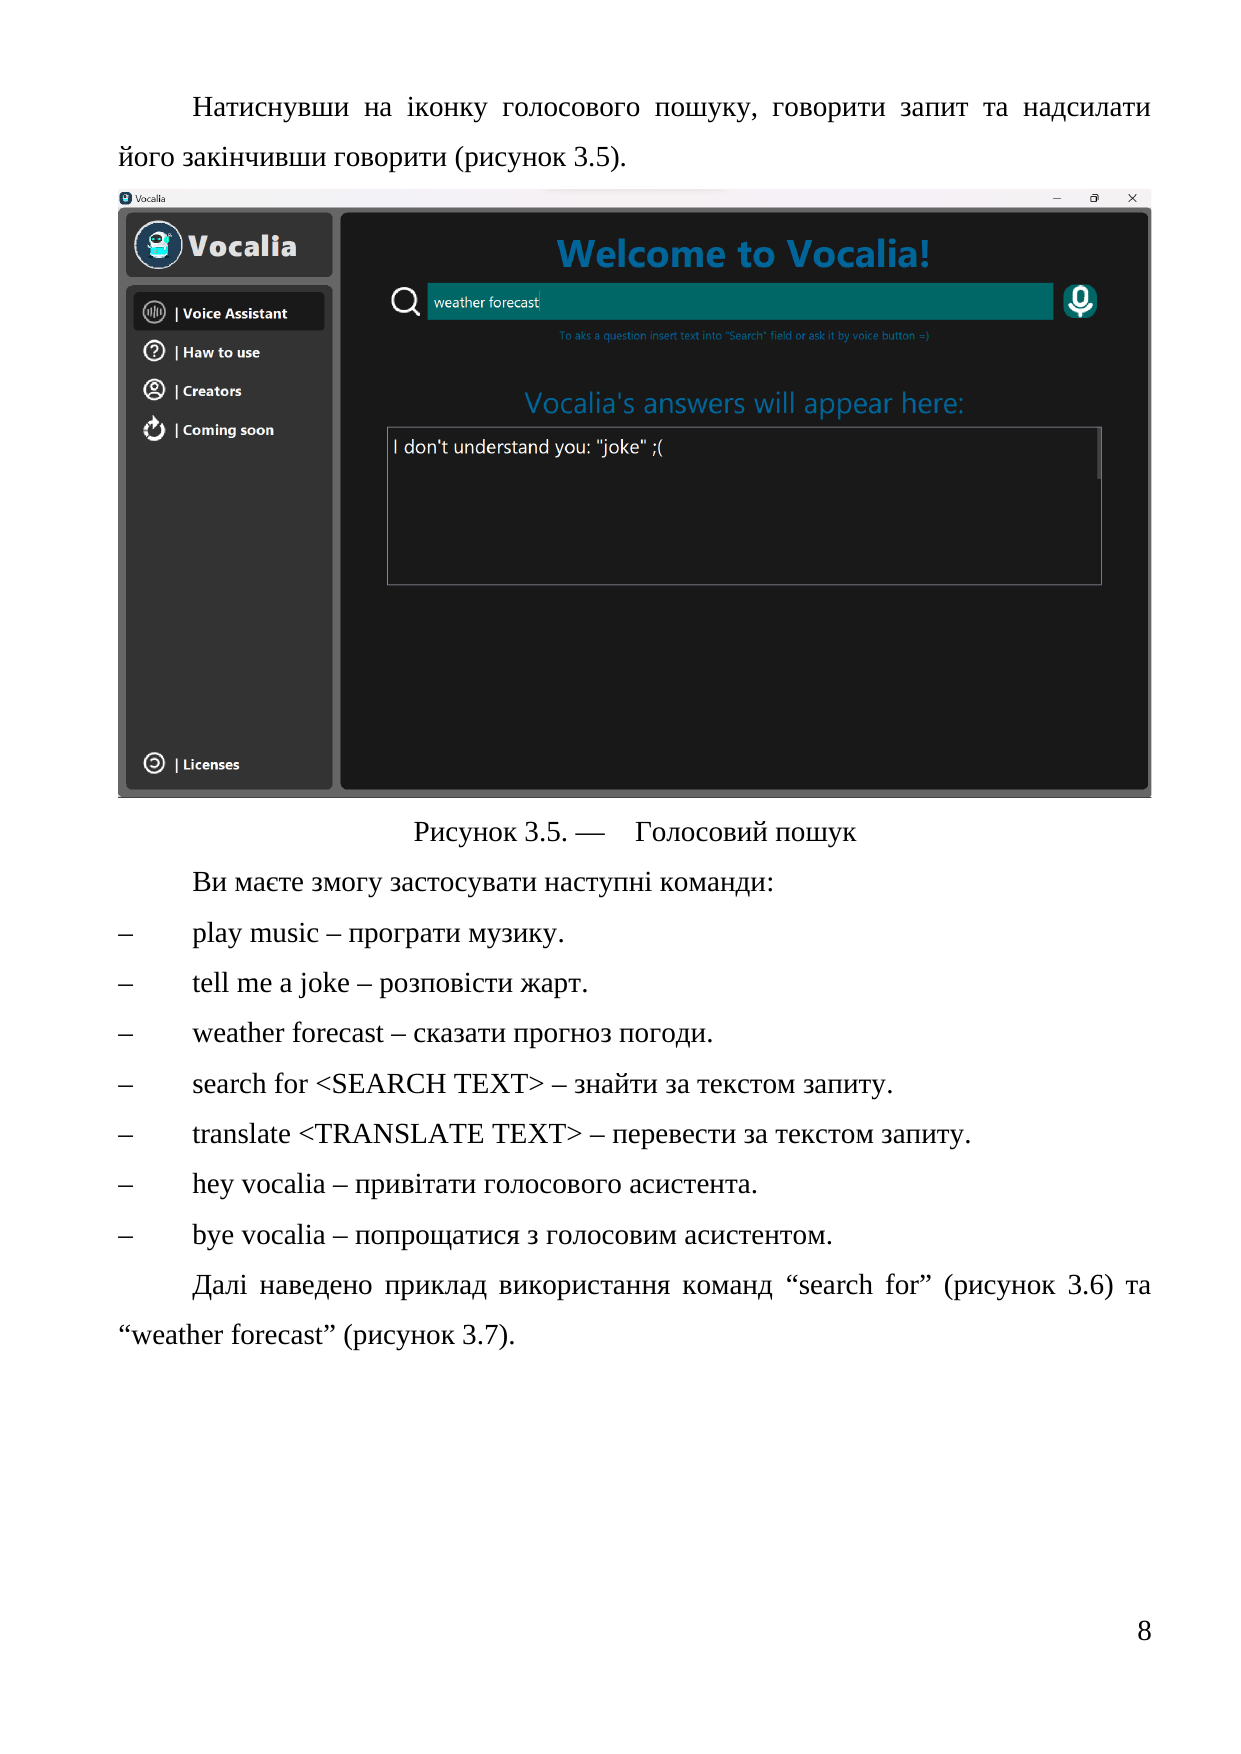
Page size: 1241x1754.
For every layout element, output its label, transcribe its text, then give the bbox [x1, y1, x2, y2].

list Голосовий пошук [118, 814, 1152, 848]
text Натиснувши на іконку голосового пошуку, говорити запит та надсилати його закінчивши говорити (рисунок 3.5). [118, 89, 1152, 172]
list weather forecast – сказати прогноз погоди. [118, 1016, 1152, 1049]
list hey vocalia – привітати голосового асистента. [118, 1166, 1152, 1200]
list translate <TRANSLATE TEXT> – перевести за текстом запиту. [118, 1116, 1152, 1150]
list bye vocalia – попрощатися з голосовим асистентом. [118, 1217, 1152, 1250]
text Далі наведено приклад використання команд “search for” (рисунок 3.6) та “weather forecast” (рисунок 3.7). [118, 1267, 1152, 1351]
list play music – програти музику. [118, 915, 1152, 948]
list search for <SEARCH TEXT> – знайти за текстом запиту. [118, 1066, 1152, 1099]
text Ви маєте змогу застосувати наступні команди: [118, 864, 1152, 898]
list tell me a joke – розповісти жарт. [118, 965, 1152, 999]
picture [118, 189, 1152, 798]
